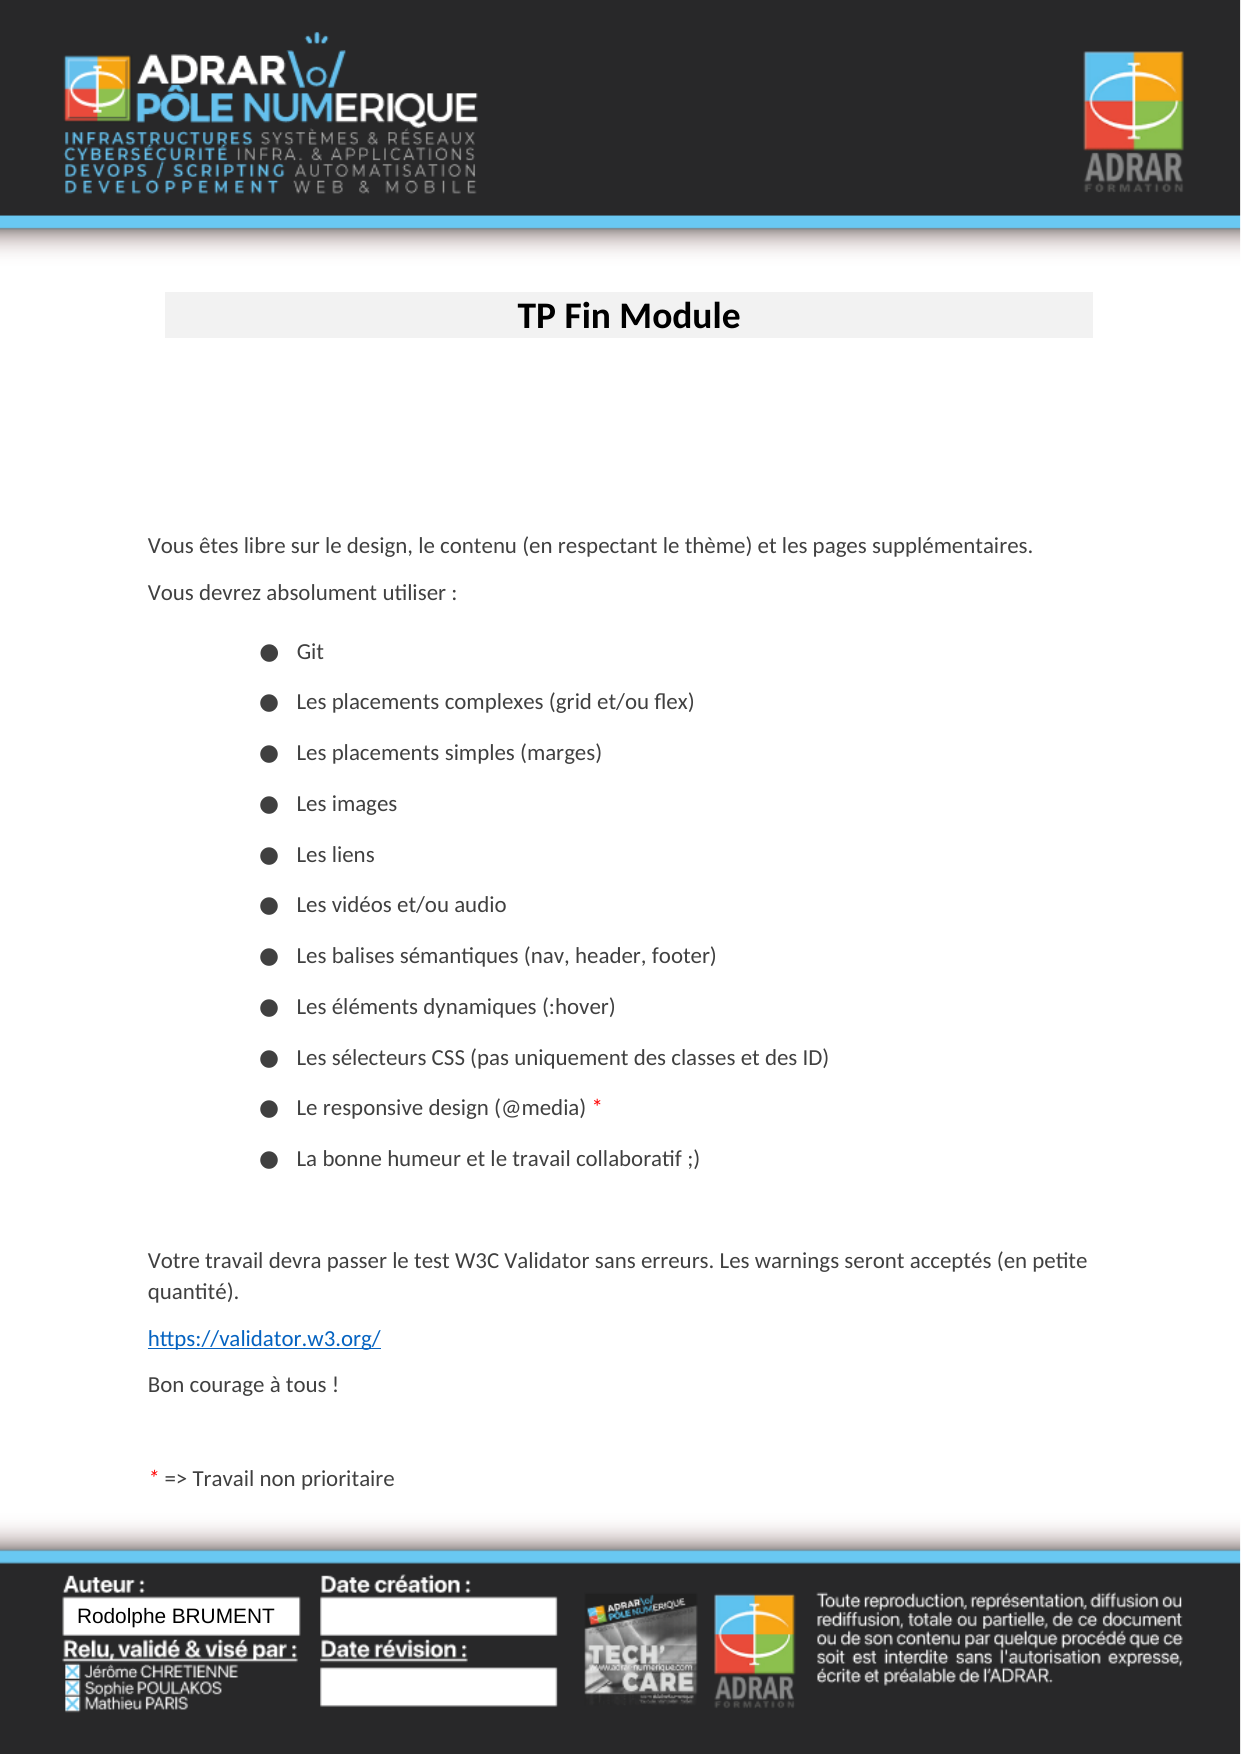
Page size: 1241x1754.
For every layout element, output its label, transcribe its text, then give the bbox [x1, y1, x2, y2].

text Votre travail devra passer le test W3C Validator sans erreurs. Les warnings seront acceptés (en petite quantité). [148, 1247, 1093, 1305]
text https://validator.w3.org/ [148, 1324, 1093, 1352]
list Les sélecteurs CSS (pas uniquement des classes et des ID) [259, 1031, 1093, 1078]
list Les images [259, 777, 1093, 824]
text * => Travail non prioritaire [148, 1464, 1093, 1492]
list Les vidéos et/ou audio [259, 879, 1093, 926]
list Les balises sémantiques (nav, header, footer) [259, 929, 1093, 976]
picture [0, 0, 1241, 1754]
list Les liens [259, 828, 1093, 875]
list Git [259, 625, 1093, 672]
list Les placements complexes (grid et/ou flex) [259, 676, 1093, 723]
list Le responsive design (@media) * [259, 1082, 1093, 1129]
text Bon courage à tous ! [148, 1371, 1093, 1399]
list La bonne humeur et le travail collaboratif ;) [259, 1132, 1093, 1179]
text Vous devrez absolument utiliser : [148, 578, 1093, 606]
list Les éléments dynamiques (:hover) [259, 980, 1093, 1027]
text Vous êtes libre sur le design, le contenu (en respectant le thème) et les pages supplémentaires. [148, 531, 1093, 559]
list Les placements simples (marges) [259, 727, 1093, 773]
